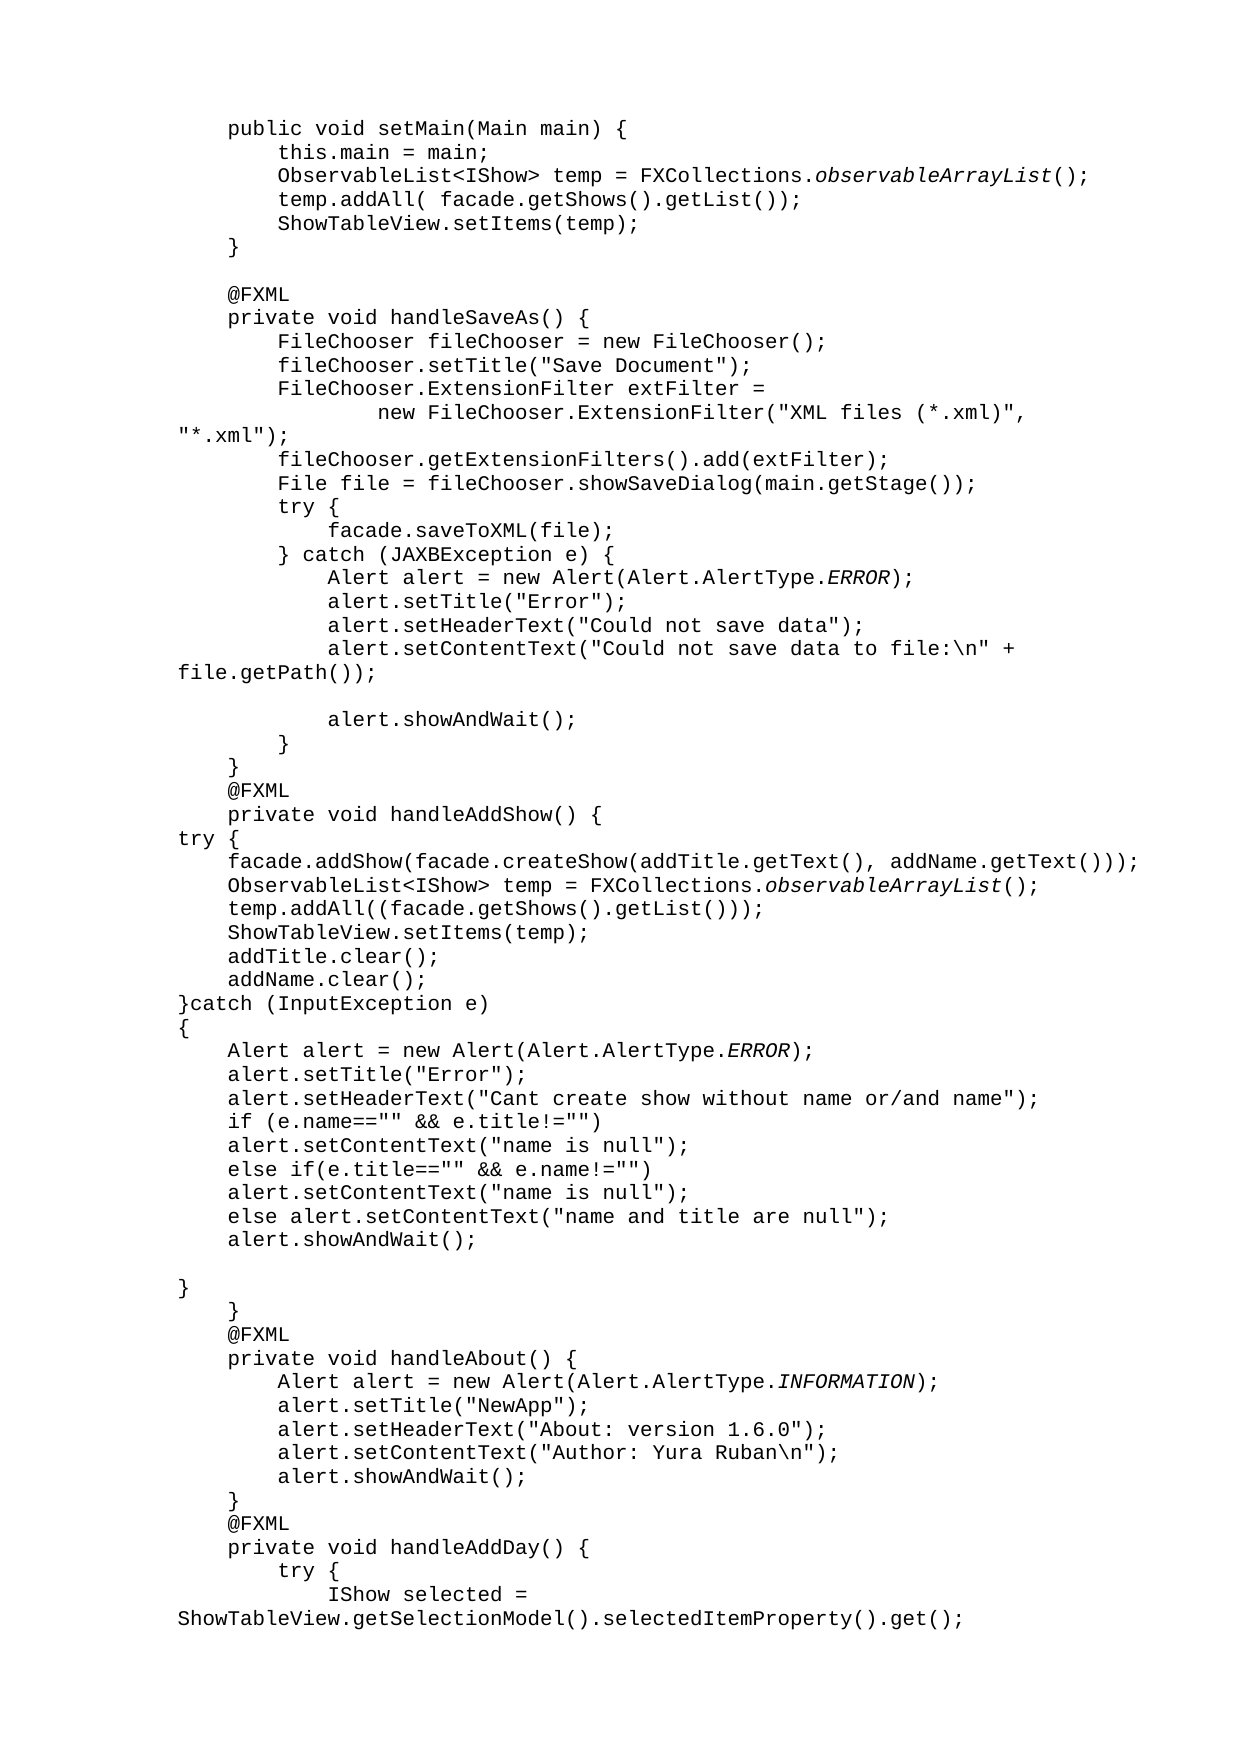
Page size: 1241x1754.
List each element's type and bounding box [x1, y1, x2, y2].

text [177, 118, 1152, 1631]
